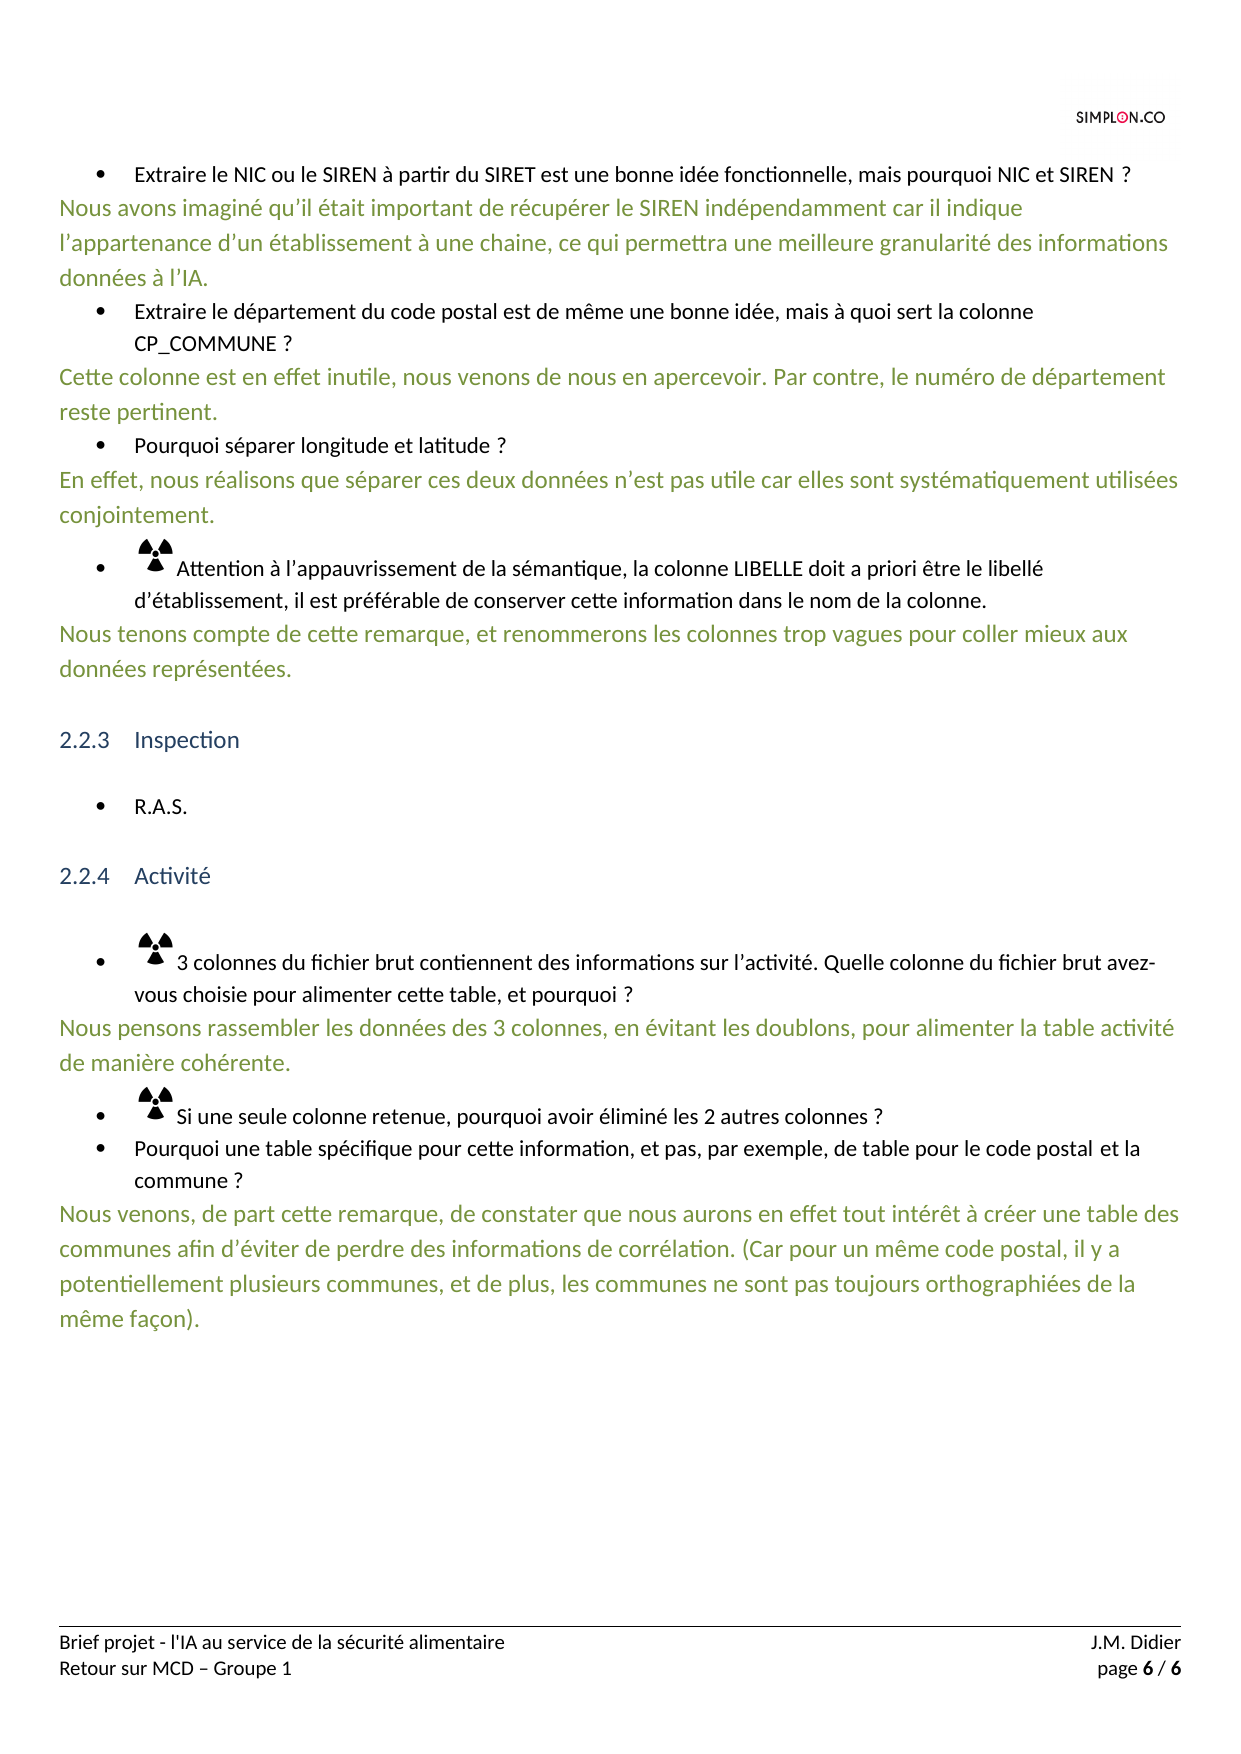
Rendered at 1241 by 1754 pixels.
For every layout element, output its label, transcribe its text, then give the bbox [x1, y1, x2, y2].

text Cette colonne est en effet inutile, nous venons de nous en apercevoir. Par contre, le numéro de département reste pertinent. [59, 362, 1181, 427]
list R.A.S. [97, 792, 1181, 820]
list Extraire le NIC ou le SIREN à partir du SIRET est une bonne idée fonctionnelle, mais pourquoi NIC et SIREN ? [97, 160, 1181, 188]
subtitle Inspection [59, 724, 1181, 755]
list Attention à l’appauvrissement de la sémantique, la colonne LIBELLE doit a priori être le libellé d’établissement, il est préférable de conserver cette information dans le nom de la colonne. [97, 534, 1181, 614]
text Nous avons imaginé qu’il était important de récupérer le SIREN indépendamment car il indique l’appartenance d’un établissement à une chaine, ce qui permettra une meilleure granularité des informations données à l’IA. [59, 192, 1181, 293]
text Nous pensons rassembler les données des 3 colonnes, en évitant les doublons, pour alimenter la table activité de manière cohérente. [59, 1012, 1181, 1077]
list Pourquoi séparer longitude et latitude ? [97, 432, 1181, 459]
picture [134, 1082, 177, 1125]
text Nous venons, de part cette remarque, de constater que nous aurons en effet tout intérêt à créer une table des communes afin d’éviter de perdre des informations de corrélation. (Car pour un même code postal, il y a potentiellement plusieurs communes, et de plus, les communes ne sont pas toujours orthographiées de la même façon). [59, 1199, 1181, 1334]
text Nous tenons compte de cette remarque, et renommerons les colonnes trop vagues pour coller mieux aux données représentées. [59, 618, 1181, 684]
list Si une seule colonne retenue, pourquoi avoir éliminé les 2 autres colonnes ? [97, 1082, 1181, 1130]
picture [134, 533, 177, 577]
picture [134, 927, 177, 970]
list 3 colonnes du fichier brut contiennent des informations sur l’activité. Quelle colonne du fichier brut avez-vous choisie pour alimenter cette table, et pourquoi ? [97, 927, 1181, 1008]
list Extraire le département du code postal est de même une bonne idée, mais à quoi sert la colonne CP_COMMUNE ? [97, 297, 1181, 357]
subtitle Activité [59, 860, 1181, 891]
text En effet, nous réalisons que séparer ces deux données n’est pas utile car elles sont systématiquement utilisées conjointement. [59, 464, 1181, 529]
list Pourquoi une table spécifique pour cette information, et pas, par exemple, de table pour le code postal et la commune ? [97, 1134, 1181, 1194]
